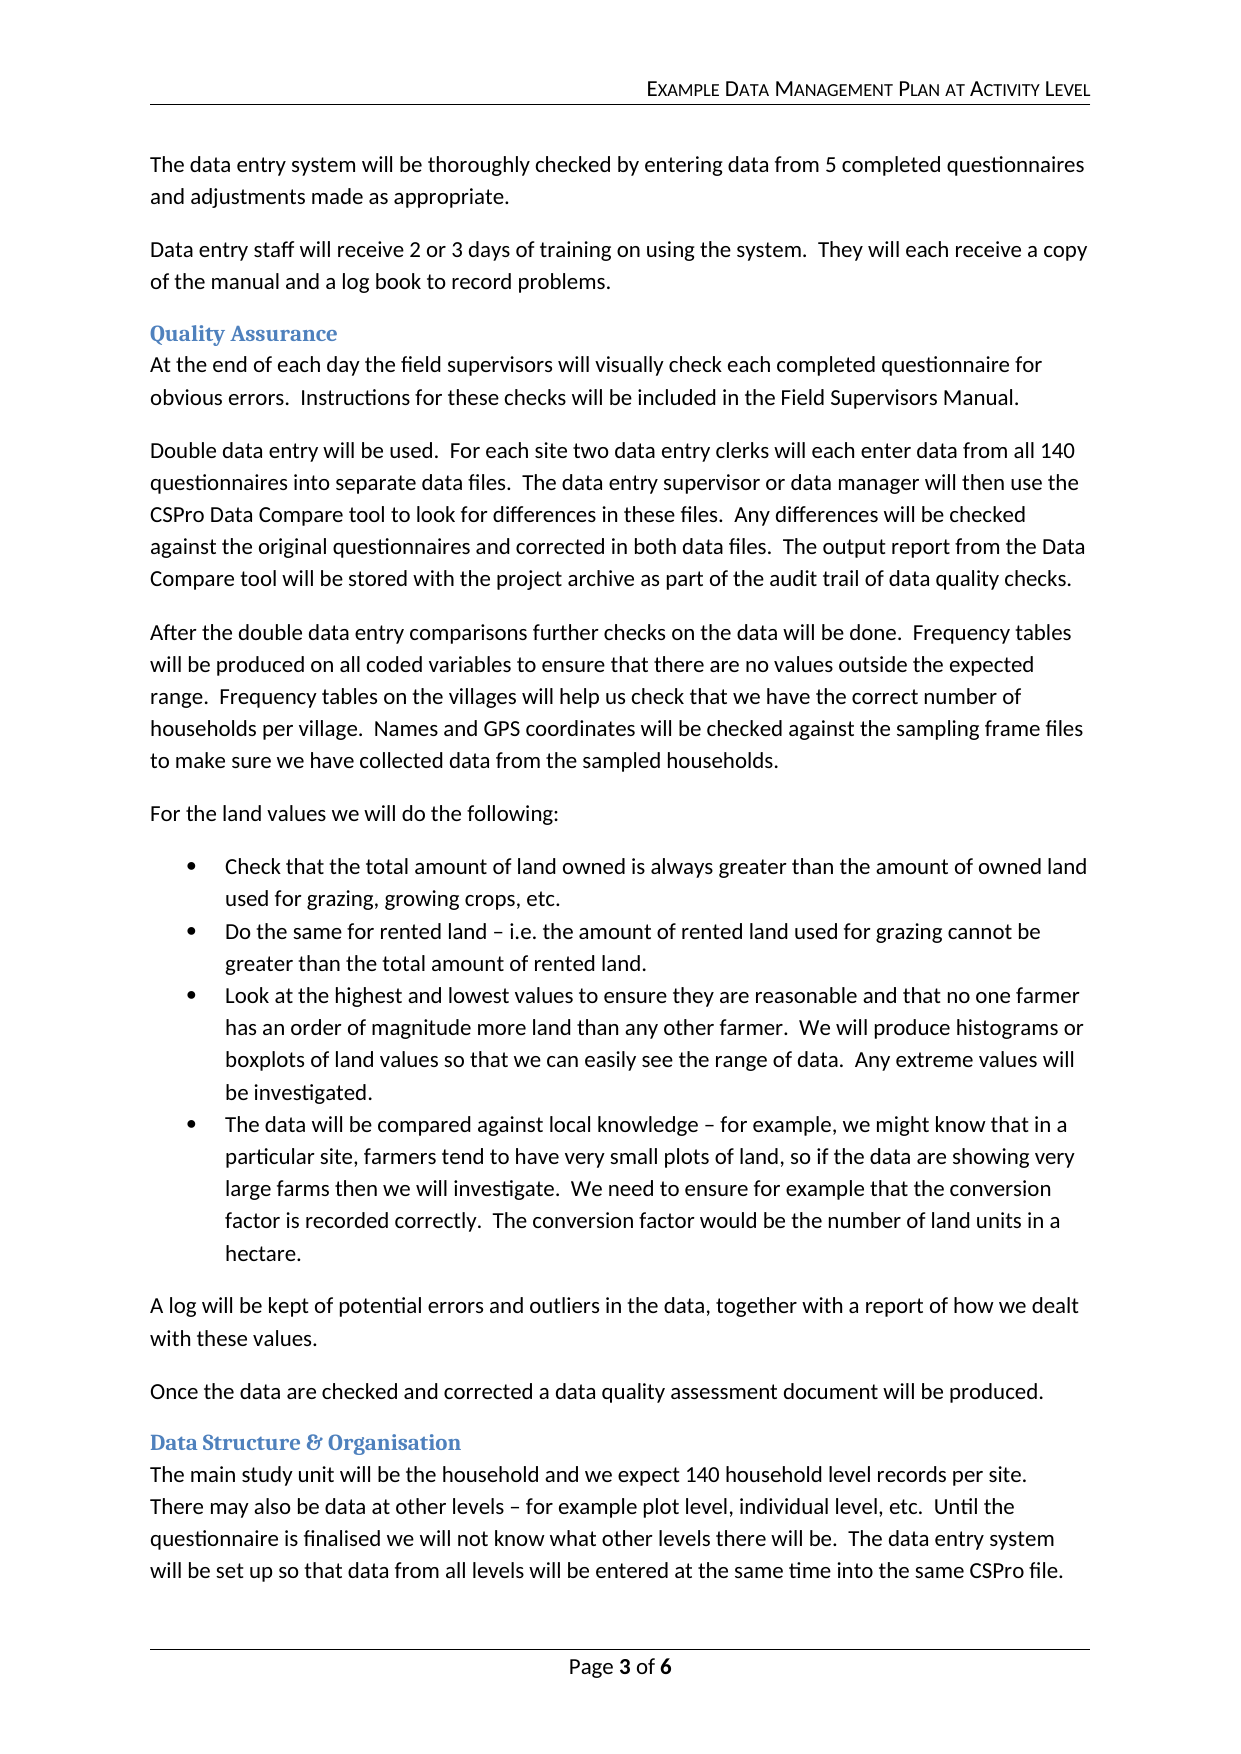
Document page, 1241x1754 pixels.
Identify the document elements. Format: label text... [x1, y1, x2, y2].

text Once the data are checked and corrected a data quality assessment document will be produced. [150, 1377, 1090, 1405]
text For the land values we will do the following: [150, 799, 1090, 827]
list Do the same for rented land – i.e. the amount of rented land used for grazing cannot be greater than the total amount of rented land. [187, 917, 1090, 977]
list Look at the highest and lowest values to ensure they are reasonable and that no one farmer has an order of magnitude more land than any other farmer. We will produce histograms or boxplots of land values so that we can easily see the range of data. Any extreme values will be investigated. [187, 981, 1090, 1106]
subtitle Quality Assurance [150, 320, 1090, 347]
text Data entry staff will receive 2 or 3 days of training on using the system. They will each receive a copy of the manual and a log book to record problems. [150, 235, 1090, 295]
subtitle Data Structure & Organisation [150, 1430, 1090, 1456]
text After the double data entry comparisons further checks on the data will be done. Frequency tables will be produced on all coded variables to ensure that there are no values outside the expected range. Frequency tables on the villages will help us check that we have the correct number of households per village. Names and GPS coordinates will be checked against the sampling frame files to make sure we have collected data from the sampled households. [150, 618, 1090, 774]
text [150, 1460, 1090, 1585]
text Double data entry will be used. For each site two data entry clerks will each enter data from all 140 questionnaires into separate data files. The data entry supervisor or data manager will then use the CSPro Data Compare tool to look for differences in these files. Any differences will be checked against the original questionnaires and corrected in both data files. The output report from the Data Compare tool will be stored with the project archive as part of the audit trail of data quality checks. [150, 436, 1090, 593]
list The data will be compared against local knowledge – for example, we might know that in a particular site, farmers tend to have very small plots of land, so if the data are showing very large farms then we will investigate. We need to ensure for example that the conversion factor is recorded correctly. The conversion factor would be the number of land units in a hectare. [187, 1110, 1090, 1267]
text The data entry system will be thoroughly checked by entering data from 5 completed questionnaires and adjustments made as appropriate. [150, 150, 1090, 210]
list Check that the total amount of land owned is always greater than the amount of owned land used for grazing, growing crops, etc. [187, 852, 1090, 913]
text A log will be kept of potential errors and outliers in the data, together with a report of how we dealt with these values. [150, 1292, 1090, 1352]
text At the end of each day the field supervisors will visually check each completed questionnaire for obvious errors. Instructions for these checks will be included in the Field Supervisors Manual. [150, 351, 1090, 411]
